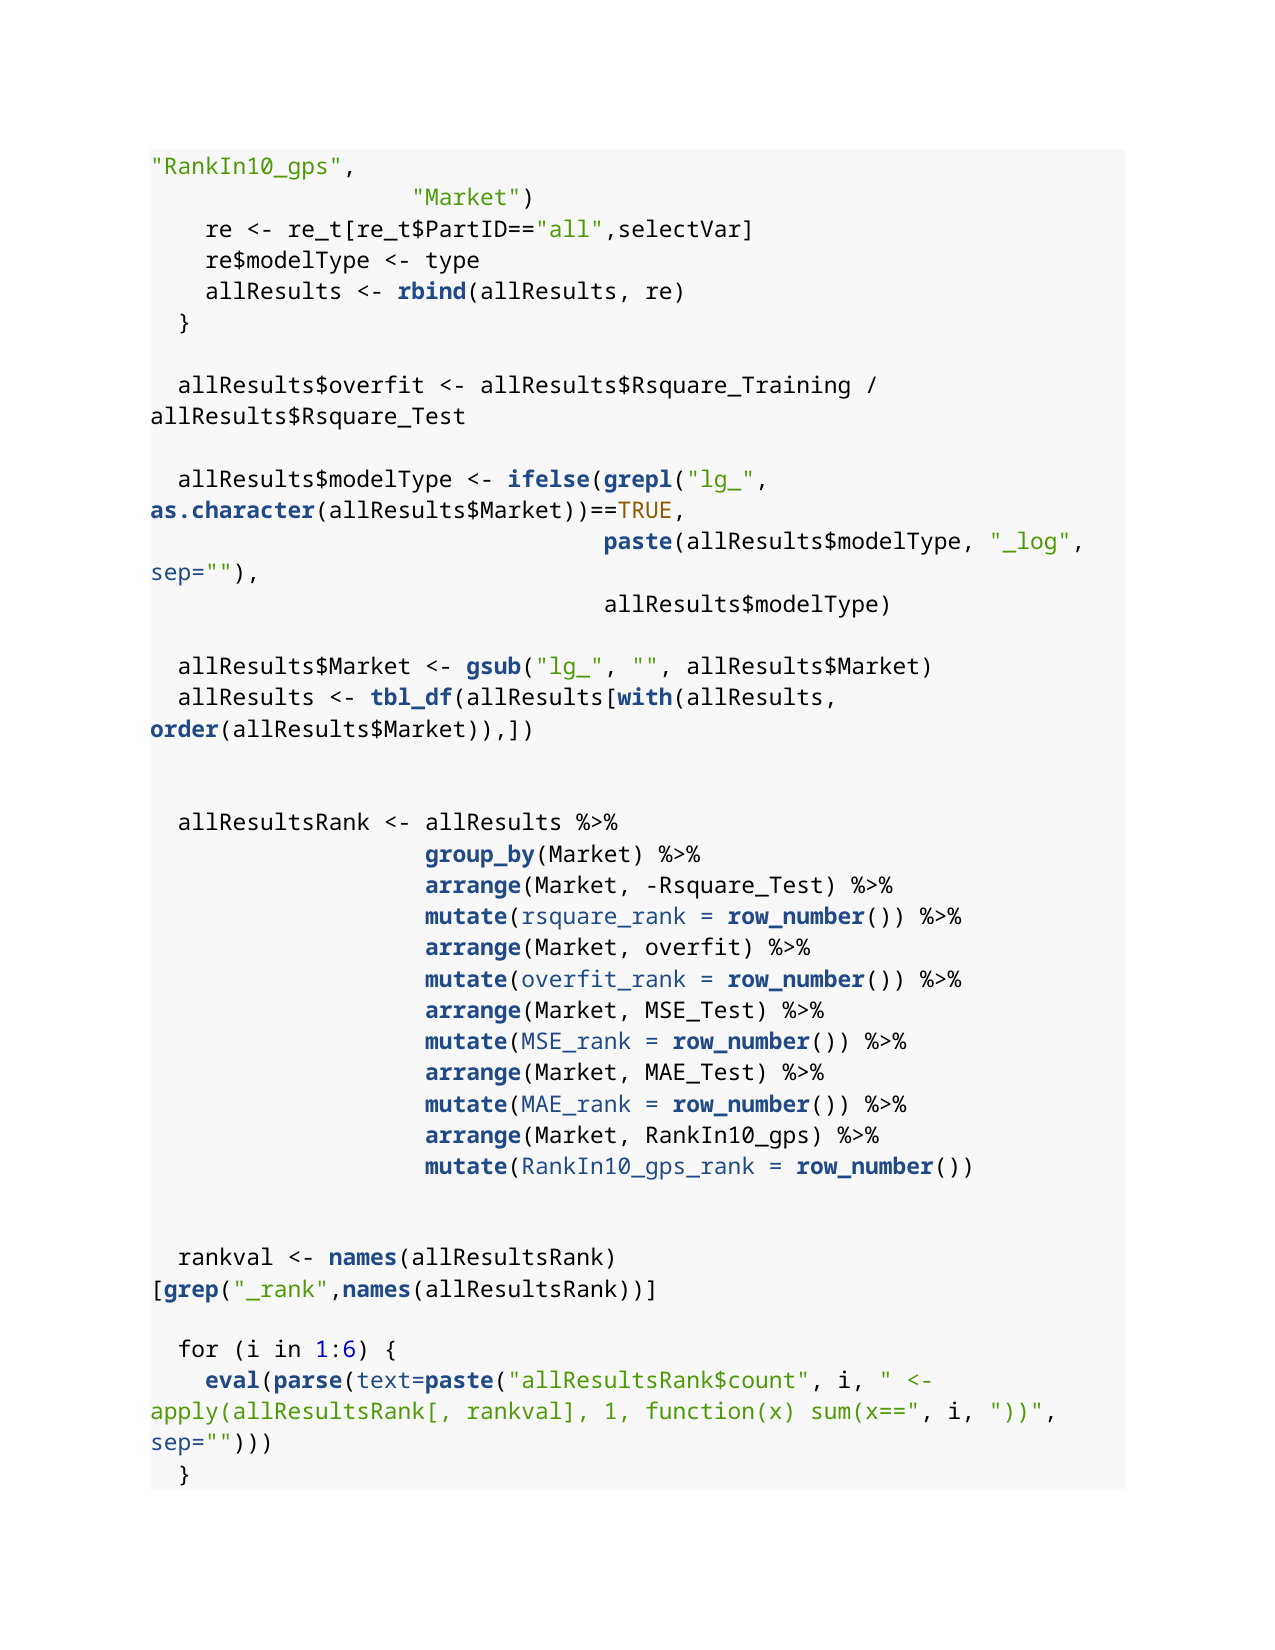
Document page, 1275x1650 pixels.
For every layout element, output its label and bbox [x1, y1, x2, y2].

text [150, 150, 1125, 1489]
